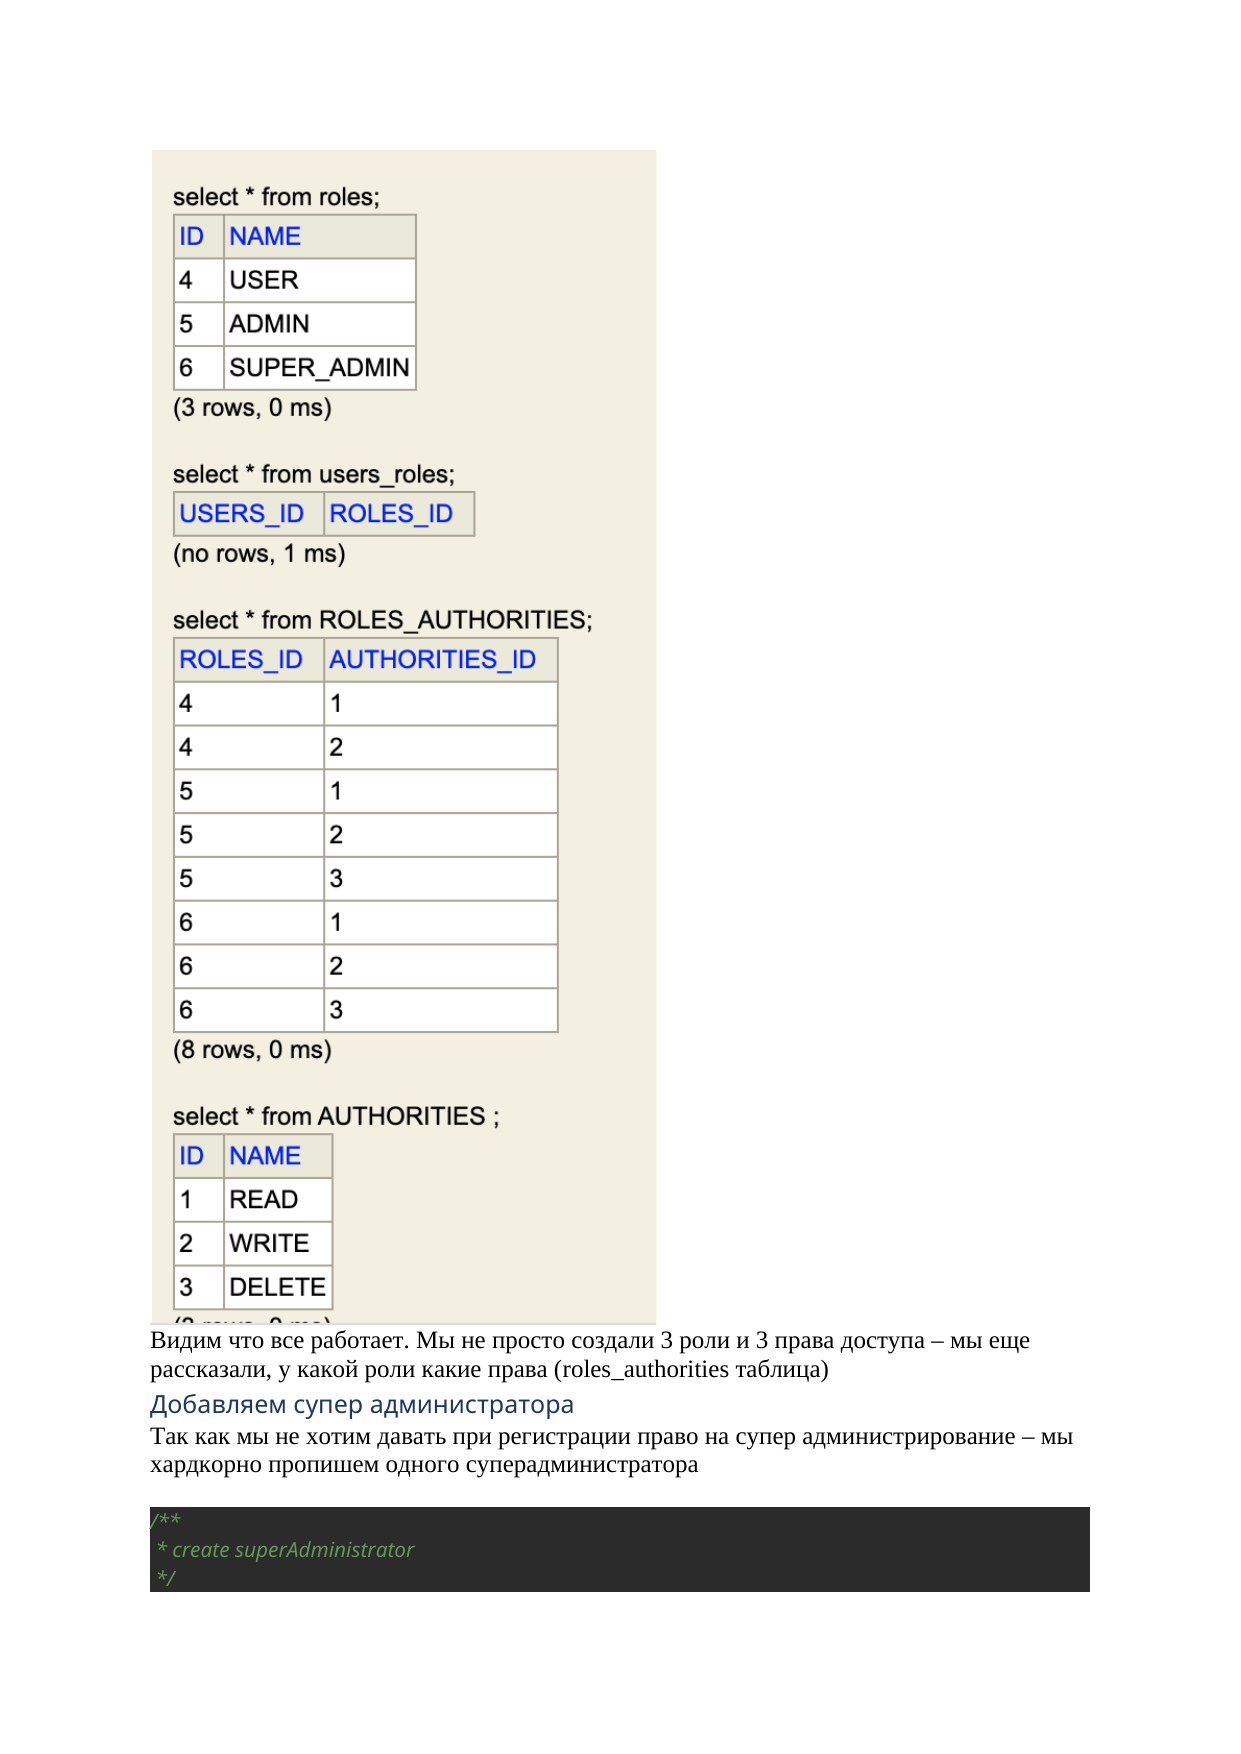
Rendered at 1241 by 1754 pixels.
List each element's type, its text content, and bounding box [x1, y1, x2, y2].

subtitle Добавляем супер администратора [150, 1387, 1090, 1421]
text Видим что все работает. Мы не просто создали 3 роли и 3 права доступа – мы еще рассказали, у какой роли какие права (roles_authorities таблица) [150, 1325, 1090, 1382]
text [150, 1507, 1090, 1592]
picture [150, 150, 657, 1325]
text Так как мы не хотим давать при регистрации право на супер администрирование – мы хардкорно пропишем одного суперадминистратора [150, 1421, 1090, 1478]
